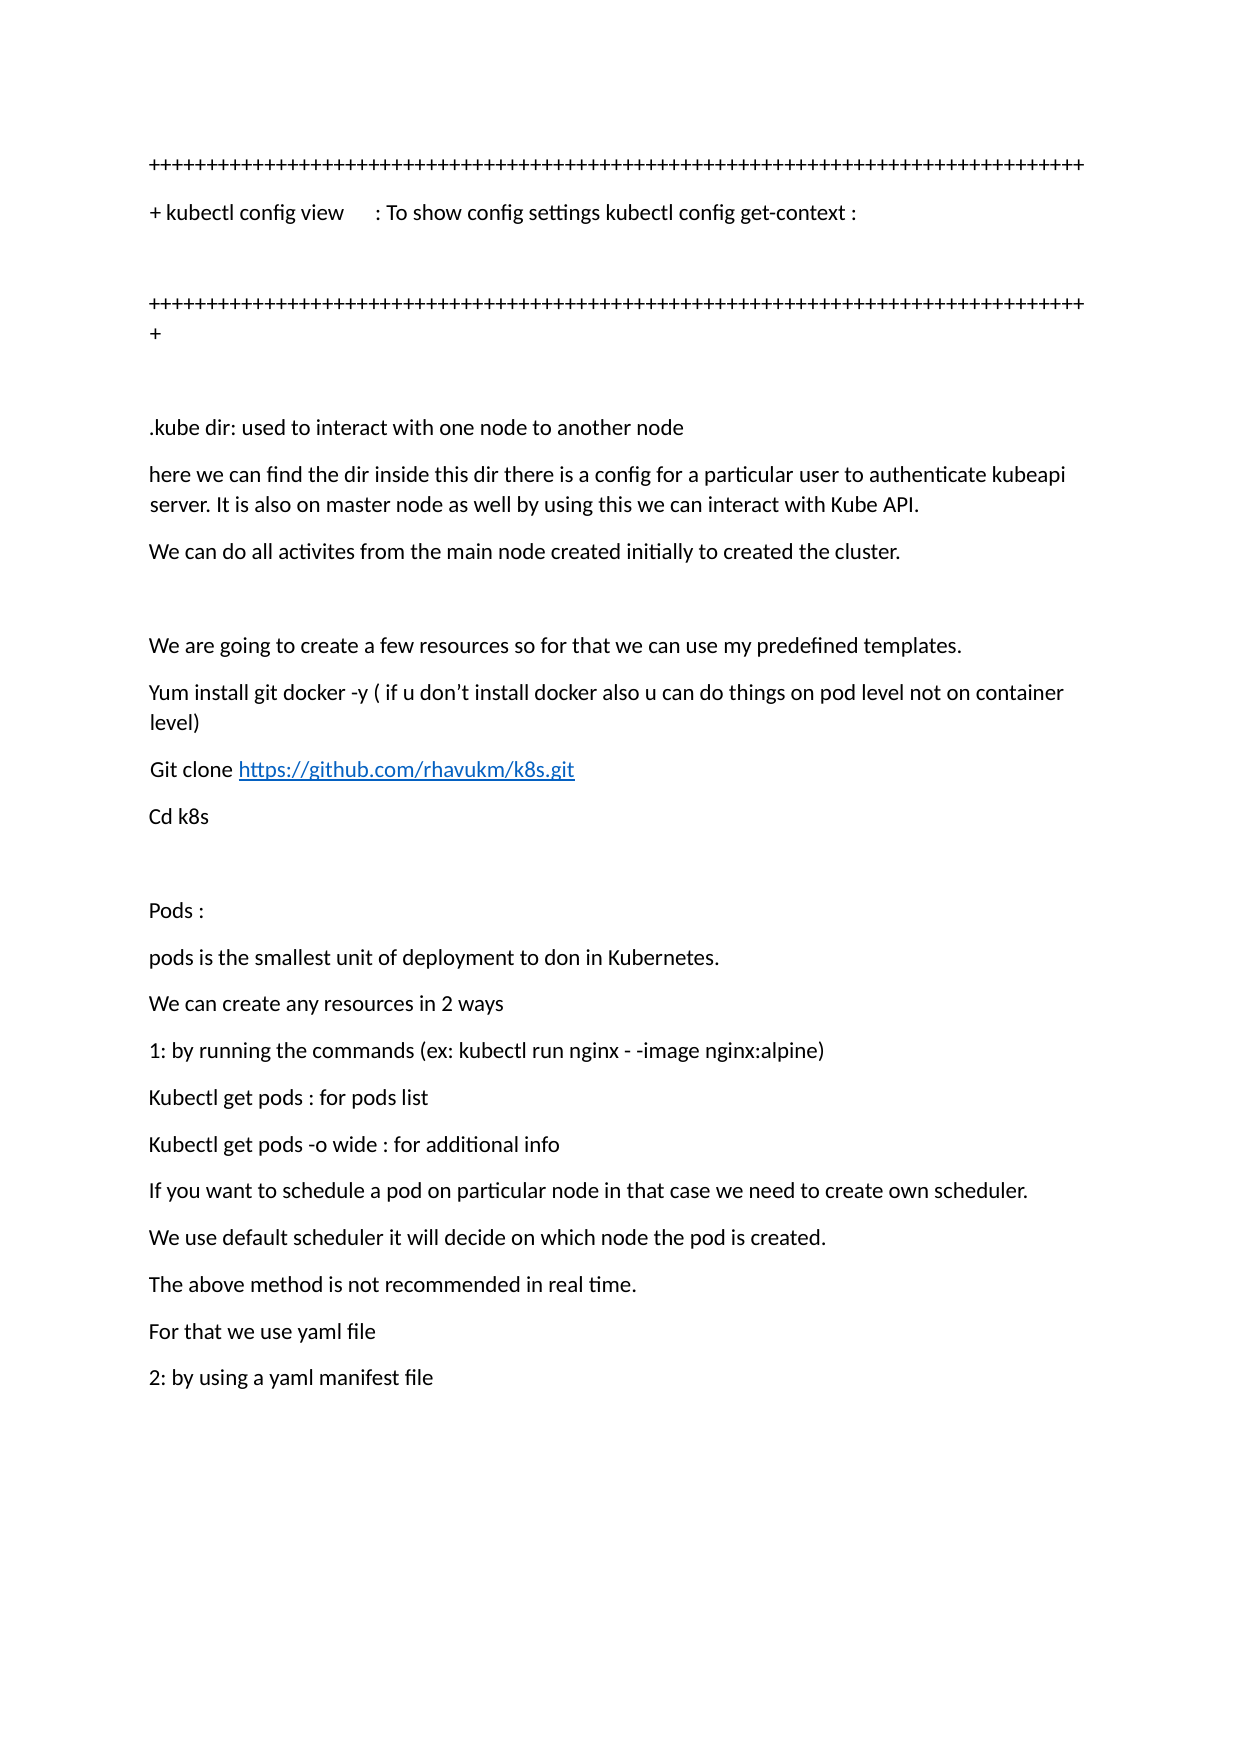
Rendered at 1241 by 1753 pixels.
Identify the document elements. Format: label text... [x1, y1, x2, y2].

text Pods : [148, 896, 1087, 924]
text 2: by using a yaml manifest file [148, 1363, 1087, 1392]
text Cd k8s [148, 802, 1087, 830]
text If you want to schedule a pod on particular node in that case we need to create own scheduler. [148, 1176, 1087, 1204]
text ++++++++++++++++++++++++++++++++++++++++++++++++++++++++++++++++++++++++++++++++++ [148, 289, 1087, 347]
text Git clone https://github.com/rhavukm/k8s.git [150, 755, 1087, 783]
text .kube dir: used to interact with one node to another node [148, 413, 1087, 441]
text Kubectl get pods : for pods list [148, 1083, 1087, 1111]
text We can do all activites from the main node created initially to created the cluster. [148, 537, 1087, 565]
text For that we use yaml file [148, 1317, 1087, 1345]
text 1: by running the commands (ex: kubectl run nginx - -image nginx:alpine) [148, 1036, 1087, 1064]
text ++++++++++++++++++++++++++++++++++++++++++++++++++++++++++++++++++++++++++++++++++ kubectl config view : To show config settings kubectl config get-context : [148, 150, 1087, 226]
text Kubectl get pods -o wide : for additional info [148, 1130, 1087, 1158]
text We can create any resources in 2 ways [148, 989, 1087, 1017]
text We use default scheduler it will decide on which node the pod is created. [148, 1223, 1087, 1251]
text here we can find the dir inside this dir there is a config for a particular user to authenticate kubeapi server. It is also on master node as well by using this we can interact with Kube API. [148, 460, 1087, 519]
text We are going to create a few resources so for that we can use my predefined templates. [148, 631, 1087, 659]
text The above method is not recommended in real time. [148, 1270, 1087, 1298]
text Yum install git docker -y ( if u don’t install docker also u can do things on pod level not on container level) [148, 678, 1087, 737]
text pods is the smallest unit of deployment to don in Kubernetes. [148, 943, 1087, 971]
